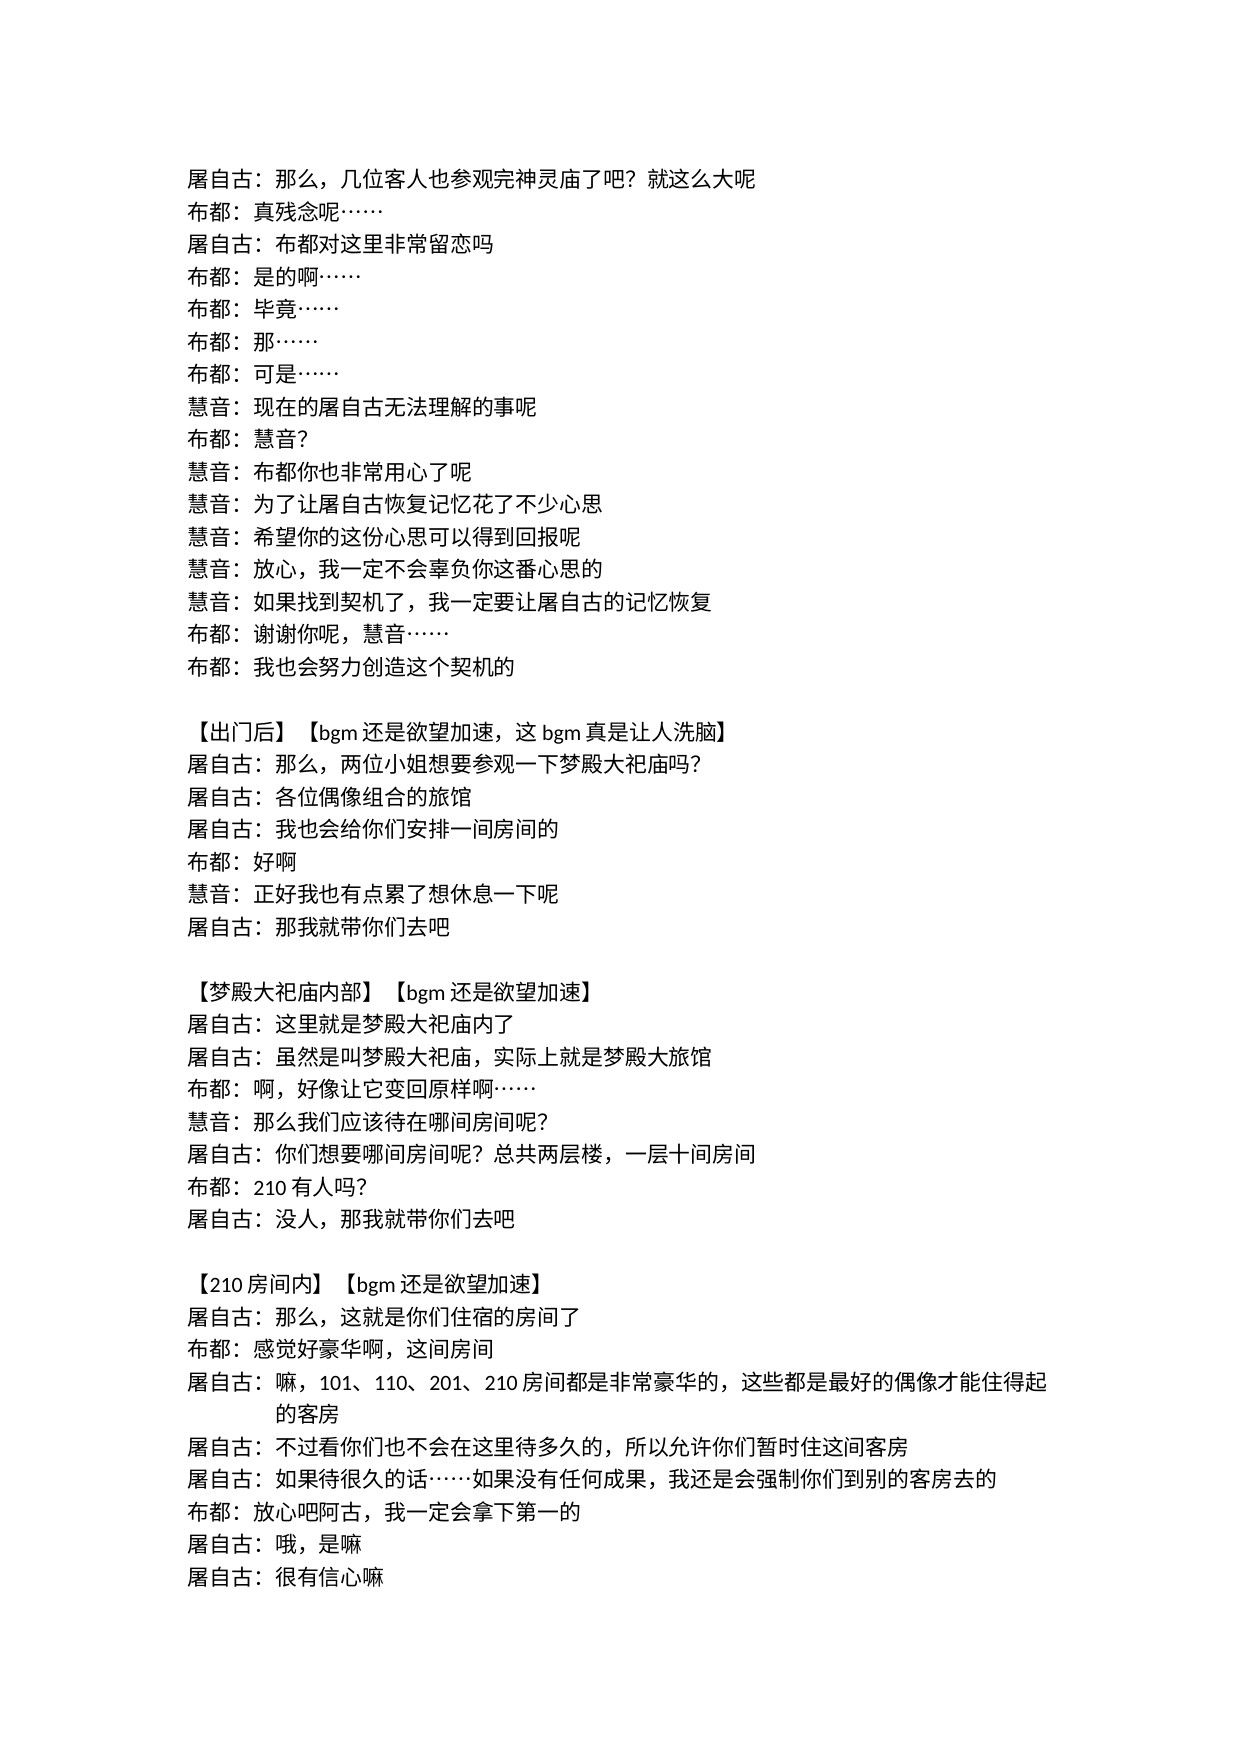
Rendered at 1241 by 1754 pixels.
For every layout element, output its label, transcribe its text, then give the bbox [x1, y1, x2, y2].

text 屠自古：嘛，101、110、201、210房间都是非常豪华的，这些都是最好的偶像才能住得起的客房 [187, 1364, 1053, 1429]
text 屠自古：很有信心嘛 [187, 1559, 1053, 1592]
text 屠自古：如果待很久的话……如果没有任何成果，我还是会强制你们到别的客房去的 [187, 1462, 1053, 1494]
text 屠自古：我也会给你们安排一间房间的 [187, 812, 1053, 844]
text 布都：毕竟…… [187, 292, 1053, 324]
text 屠自古：哦，是嘛 [187, 1527, 1053, 1559]
text 屠自古：虽然是叫梦殿大祀庙，实际上就是梦殿大旅馆 [187, 1039, 1053, 1072]
text 慧音：现在的屠自古无法理解的事呢 [187, 389, 1053, 422]
text 慧音：希望你的这份心思可以得到回报呢 [187, 519, 1053, 552]
text 【出门后】【bgm还是欲望加速，这bgm真是让人洗脑】 [187, 714, 1053, 747]
text 屠自古：这里就是梦殿大祀庙内了 [187, 1007, 1053, 1039]
text 布都：好啊 [187, 844, 1053, 877]
text 屠自古：各位偶像组合的旅馆 [187, 779, 1053, 812]
text 布都：真残念呢…… [187, 194, 1053, 227]
text 布都：我也会努力创造这个契机的 [187, 649, 1053, 682]
text 屠自古：那我就带你们去吧 [187, 909, 1053, 942]
text 布都：放心吧阿古，我一定会拿下第一的 [187, 1494, 1053, 1527]
text 【210房间内】【bgm还是欲望加速】 [187, 1267, 1053, 1299]
text 屠自古：那么，这就是你们住宿的房间了 [187, 1299, 1053, 1332]
text 慧音：正好我也有点累了想休息一下呢 [187, 877, 1053, 909]
text 布都：啊，好像让它变回原样啊…… [187, 1072, 1053, 1104]
text 【梦殿大祀庙内部】【bgm还是欲望加速】 [187, 974, 1053, 1007]
text 布都：感觉好豪华啊，这间房间 [187, 1332, 1053, 1364]
text 布都：可是…… [187, 357, 1053, 389]
text 布都：那…… [187, 324, 1053, 357]
text 屠自古：不过看你们也不会在这里待多久的，所以允许你们暂时住这间客房 [187, 1429, 1053, 1462]
text 布都：谢谢你呢，慧音…… [187, 617, 1053, 649]
text 屠自古：你们想要哪间房间呢？总共两层楼，一层十间房间 [187, 1137, 1053, 1169]
text 布都：是的啊…… [187, 259, 1053, 292]
text 布都：慧音？ [187, 422, 1053, 454]
text 屠自古：布都对这里非常留恋吗 [187, 227, 1053, 259]
text 慧音：为了让屠自古恢复记忆花了不少心思 [187, 487, 1053, 519]
text 慧音：那么我们应该待在哪间房间呢？ [187, 1104, 1053, 1137]
text 慧音：放心，我一定不会辜负你这番心思的 [187, 552, 1053, 584]
text 布都：210有人吗？ [187, 1169, 1053, 1202]
text 屠自古：那么，几位客人也参观完神灵庙了吧？就这么大呢 [187, 162, 1053, 194]
text 屠自古：没人，那我就带你们去吧 [187, 1202, 1053, 1234]
text 慧音：布都你也非常用心了呢 [187, 454, 1053, 487]
text 慧音：如果找到契机了，我一定要让屠自古的记忆恢复 [187, 584, 1053, 617]
text 屠自古：那么，两位小姐想要参观一下梦殿大祀庙吗？ [187, 747, 1053, 779]
